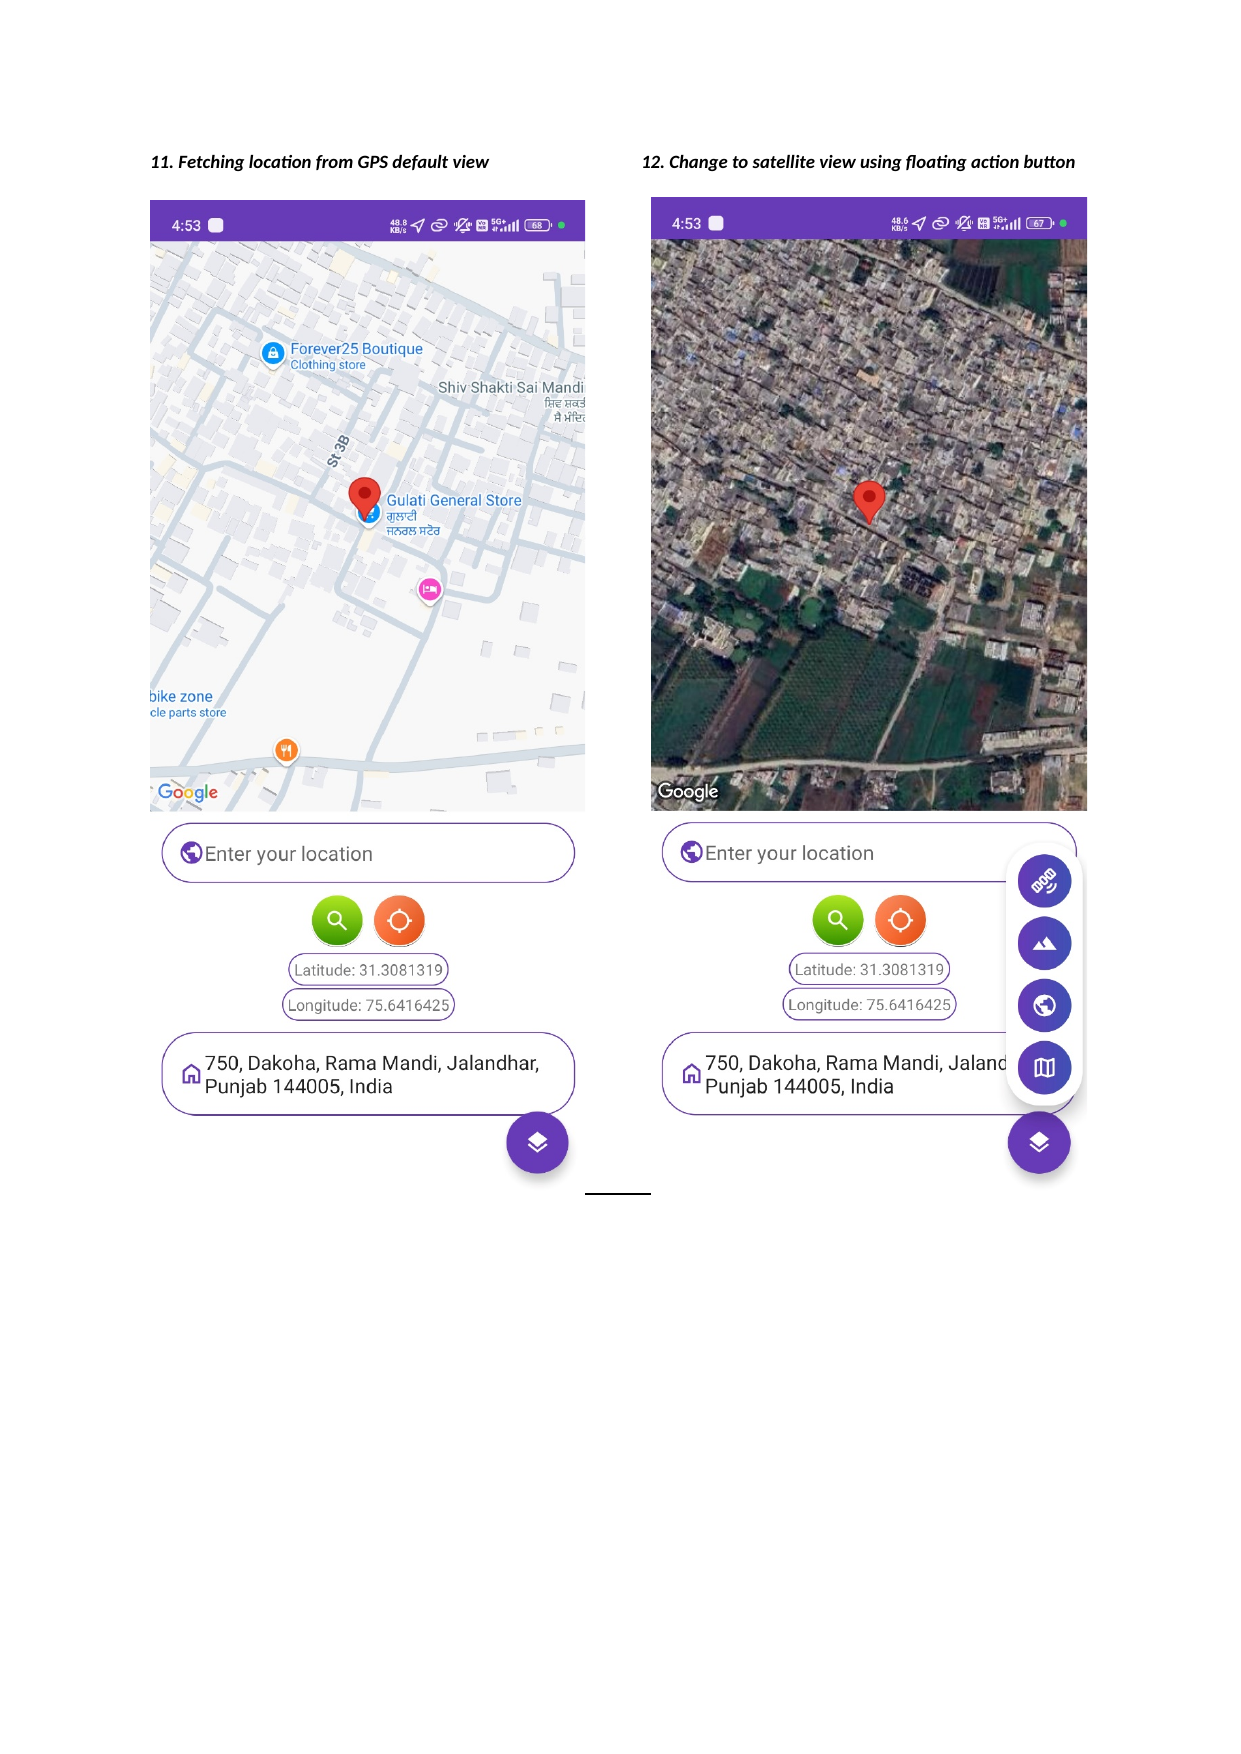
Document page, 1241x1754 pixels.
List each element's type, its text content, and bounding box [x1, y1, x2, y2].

picture [150, 200, 586, 1191]
picture [651, 197, 1088, 1191]
text 11. Fetching location from GPS default view 12. Change to satellite view using floating action button [150, 150, 1090, 173]
